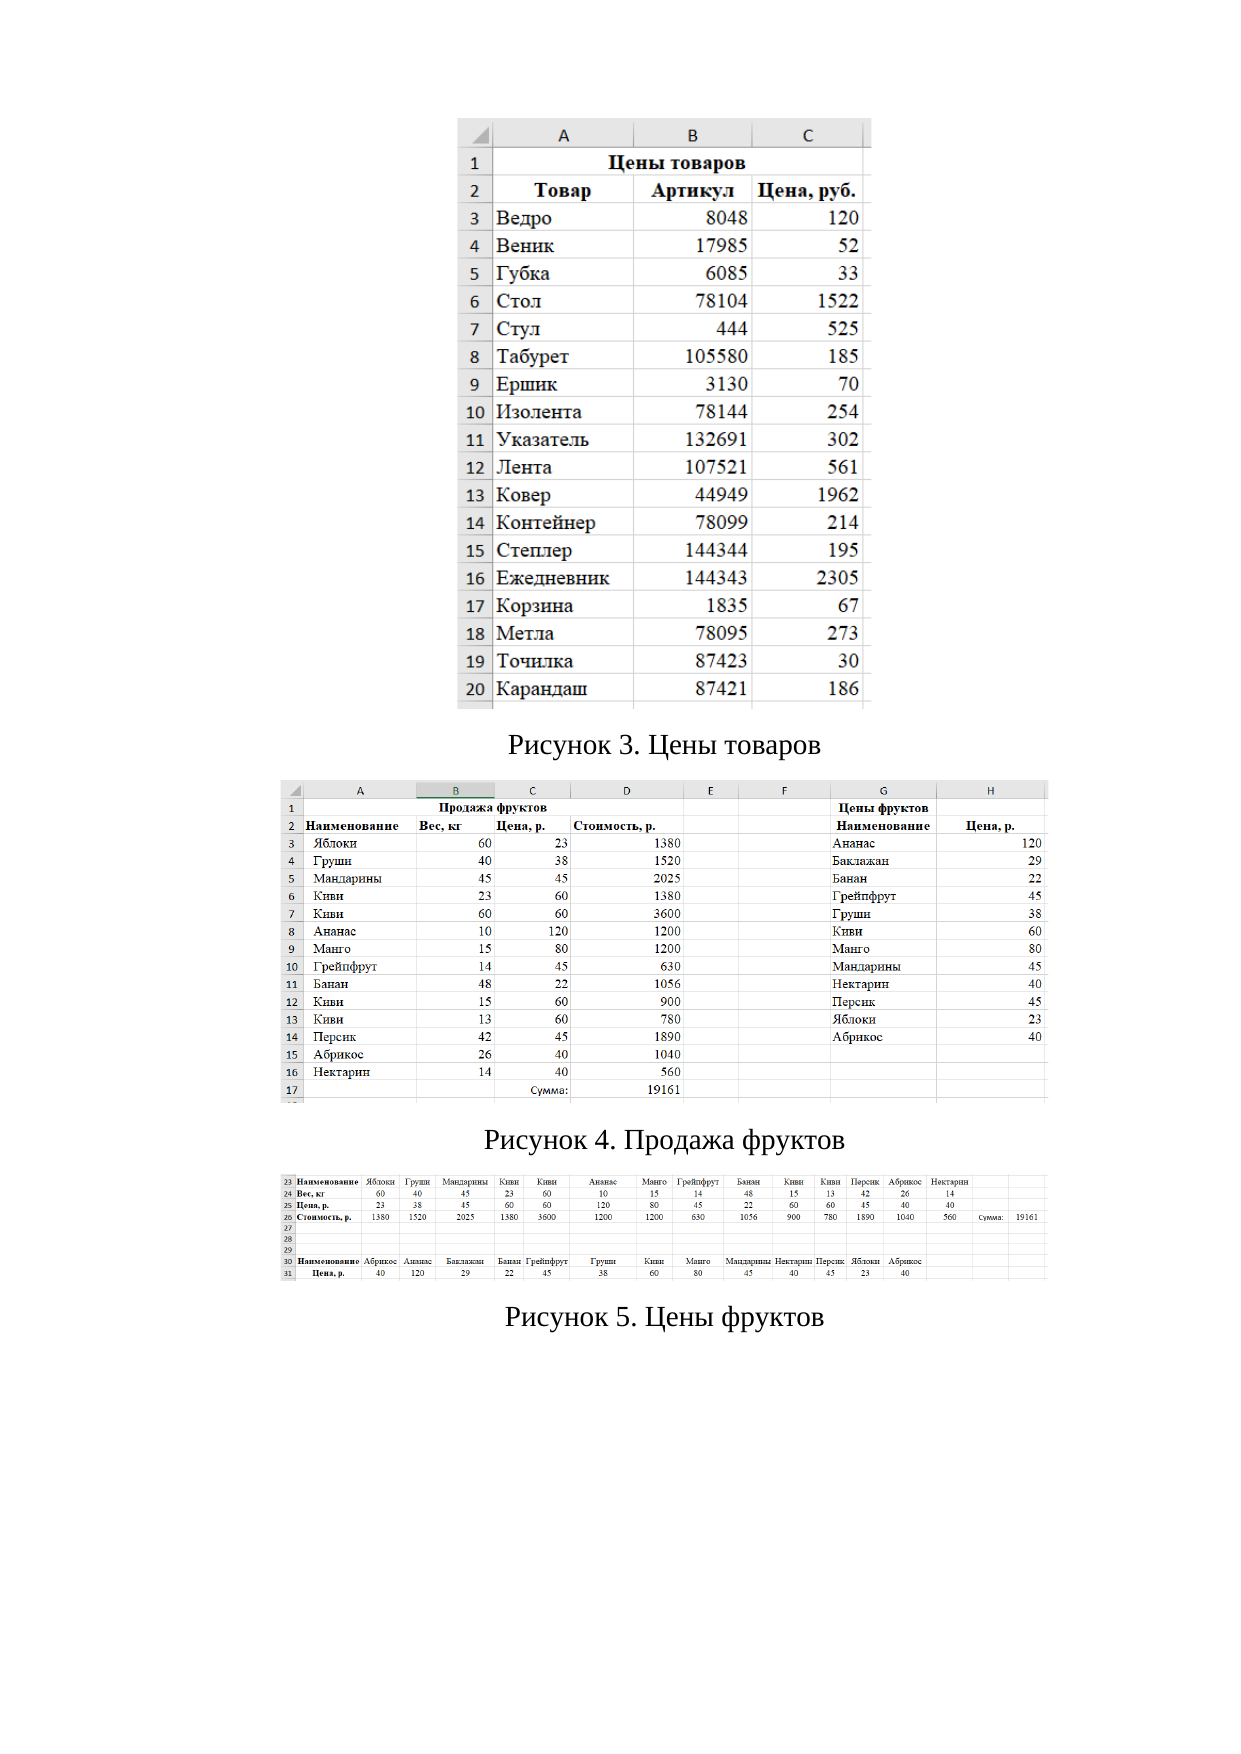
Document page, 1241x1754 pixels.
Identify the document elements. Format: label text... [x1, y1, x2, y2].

picture [457, 118, 872, 709]
text Рисунок 5. Цены фруктов [177, 1299, 1152, 1333]
picture [280, 1174, 1049, 1281]
text Рисунок 3. Цены товаров [177, 727, 1152, 761]
picture [280, 780, 1049, 1103]
text Рисунок 4. Продажа фруктов [177, 1122, 1152, 1155]
